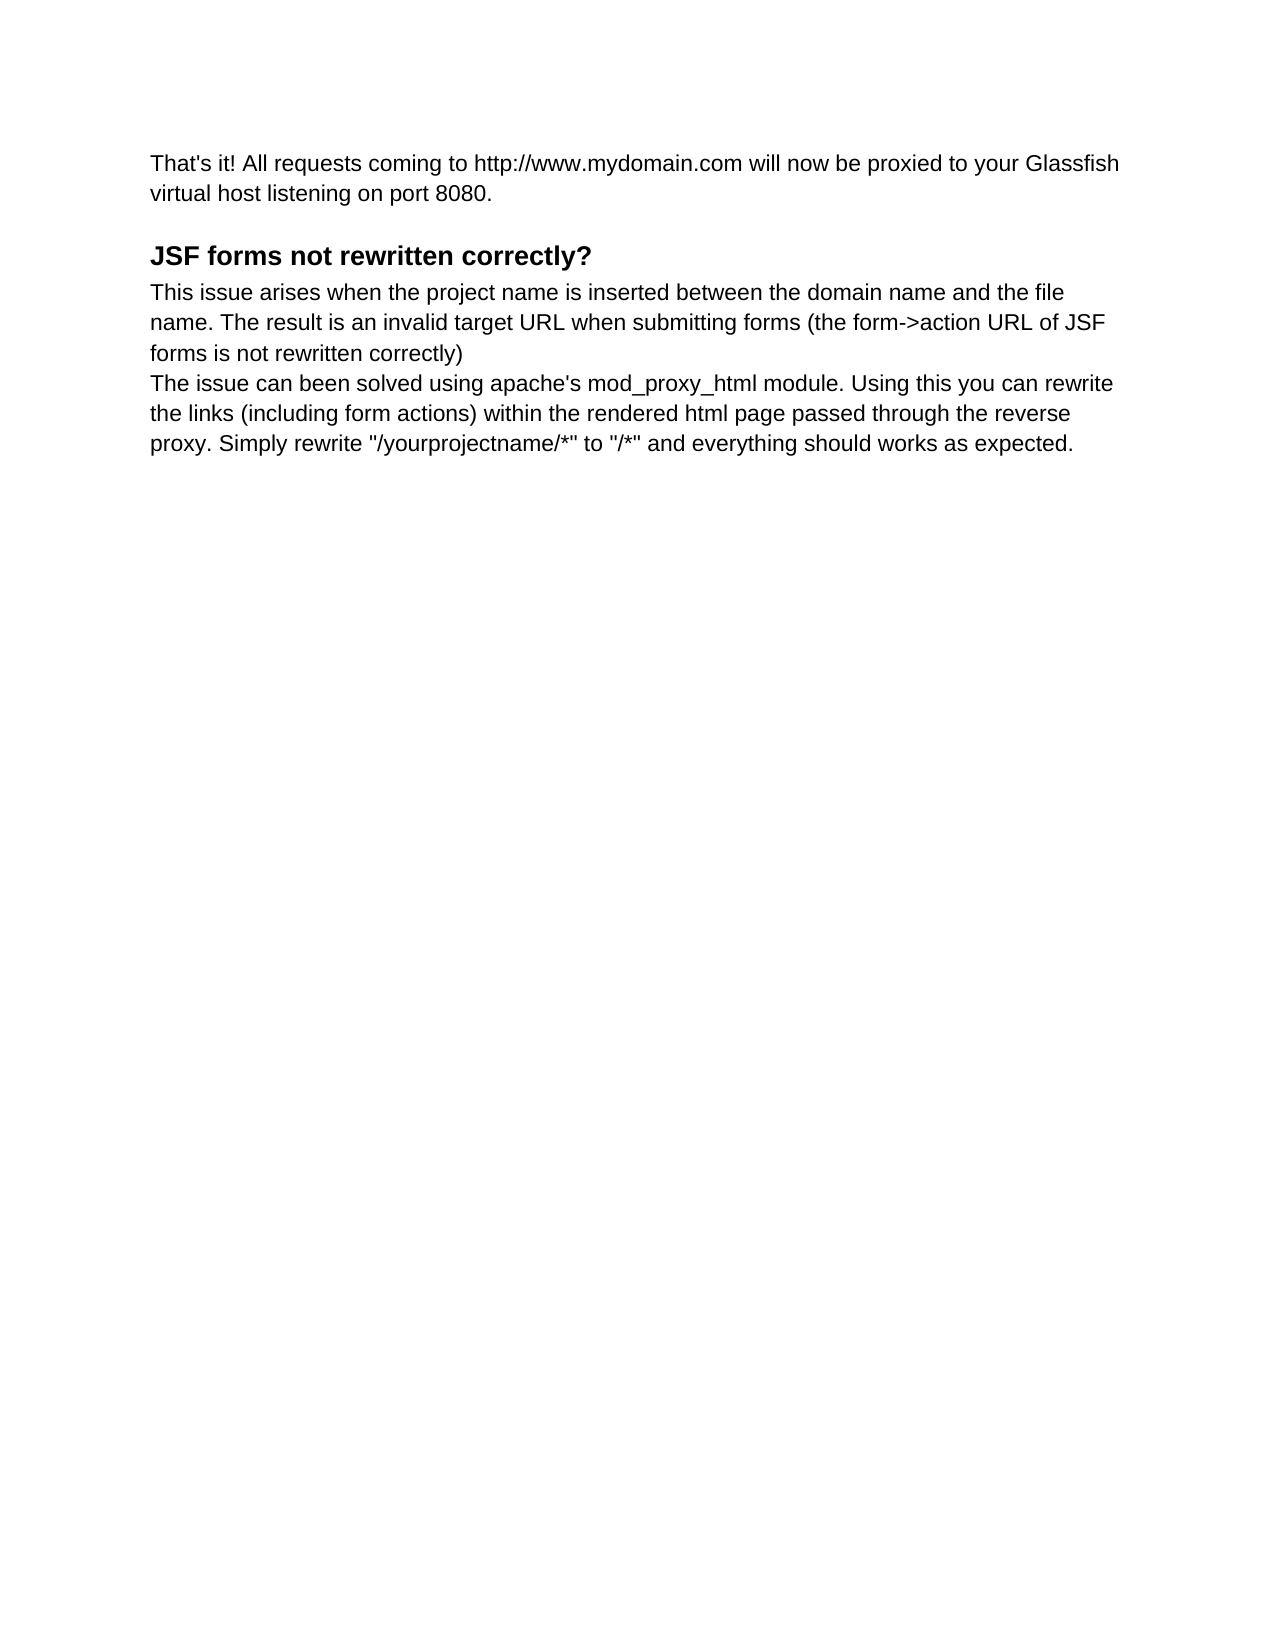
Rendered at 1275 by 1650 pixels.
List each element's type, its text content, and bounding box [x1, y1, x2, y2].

text That's it! All requests coming to http://www.mydomain.com will now be proxied to your Glassfish virtual host listening on port 8080. [150, 150, 1125, 207]
text This issue arises when the project name is inserted between the domain name and the file name. The result is an invalid target URL when submitting forms (the form->action URL of JSF forms is not rewritten correctly) [150, 279, 1125, 366]
text The issue can been solved using apache's mod_proxy_html module. Using this you can rewrite the links (including form actions) within the rendered html page passed through the reverse proxy. Simply rewrite "/yourprojectname/*" to "/*" and everything should works as expected. [150, 370, 1125, 457]
subtitle JSF forms not rewritten correctly? [150, 239, 1125, 271]
